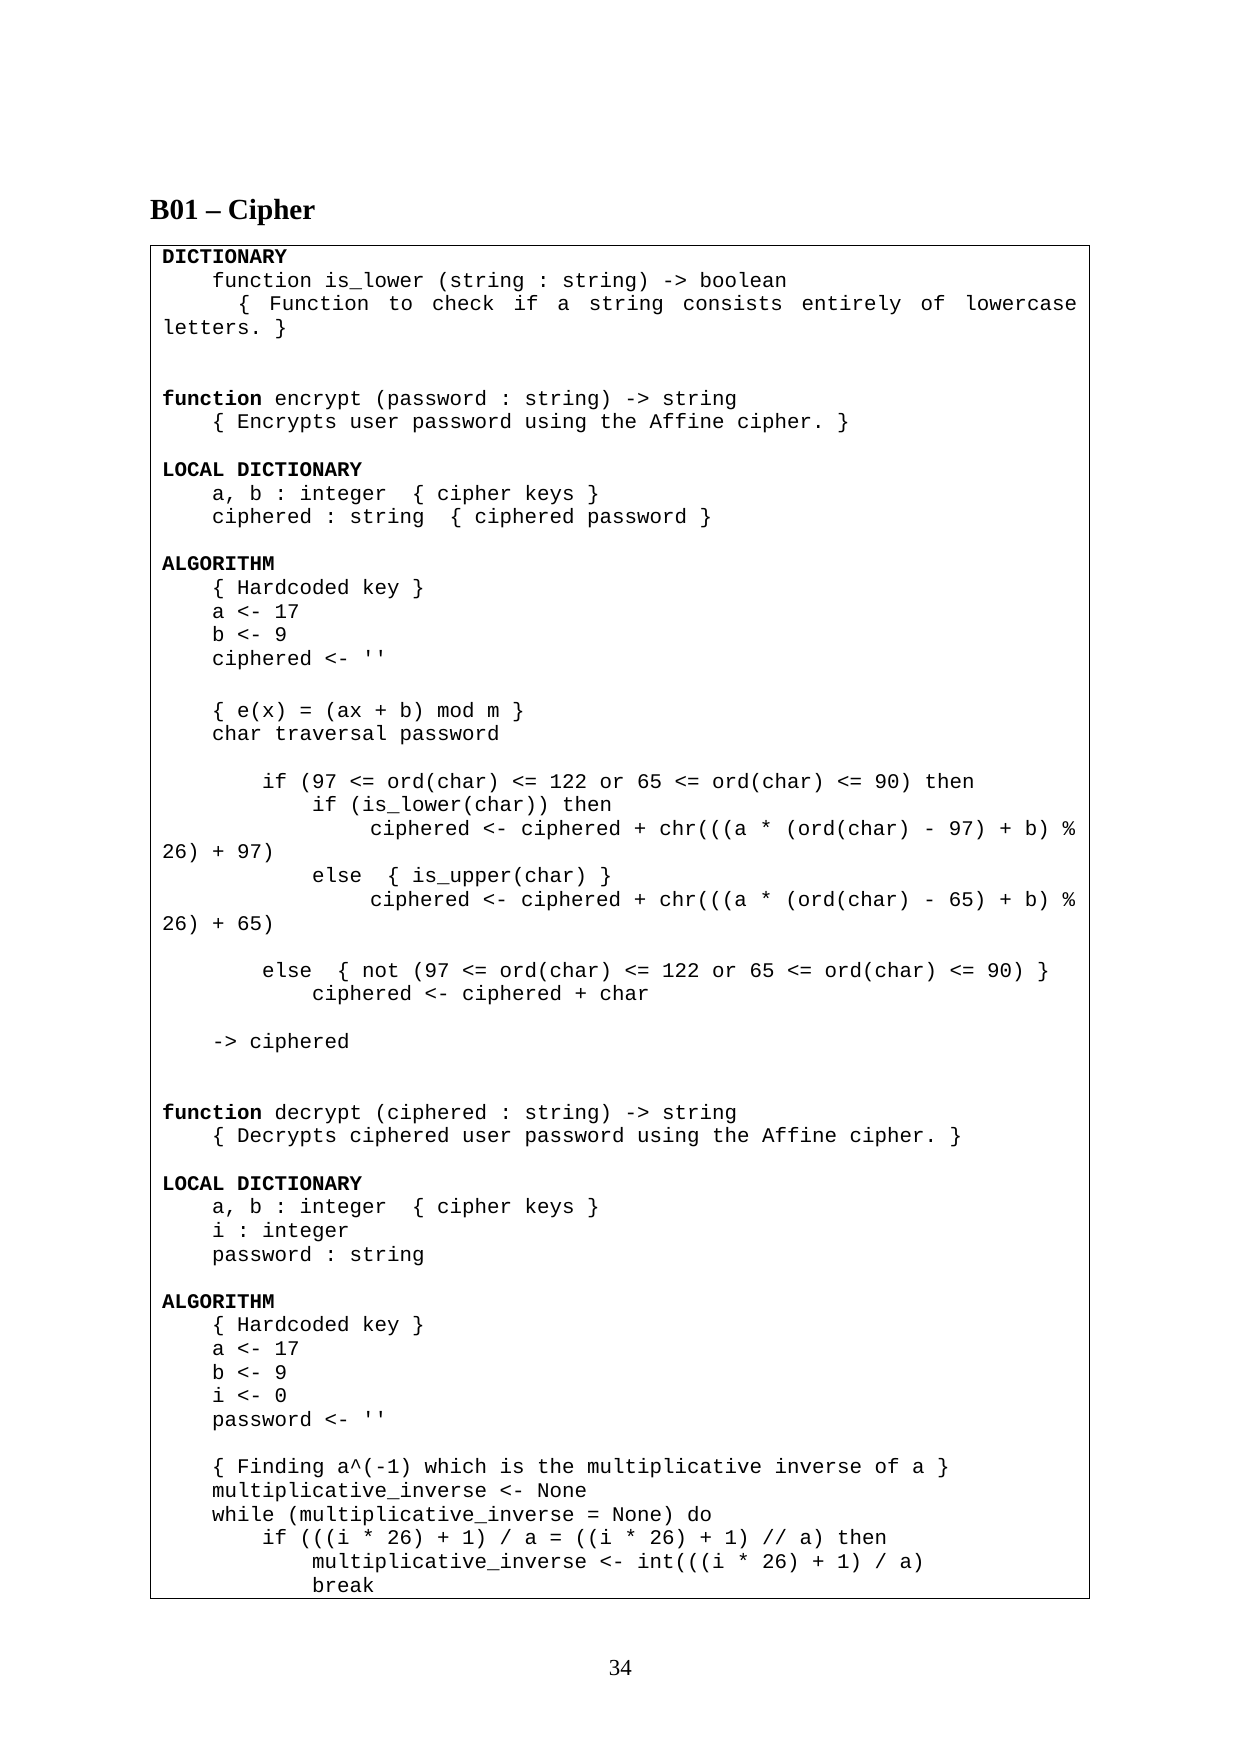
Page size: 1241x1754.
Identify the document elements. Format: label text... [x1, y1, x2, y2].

text B01 – Cipher [150, 192, 1090, 226]
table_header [151, 246, 1089, 1598]
